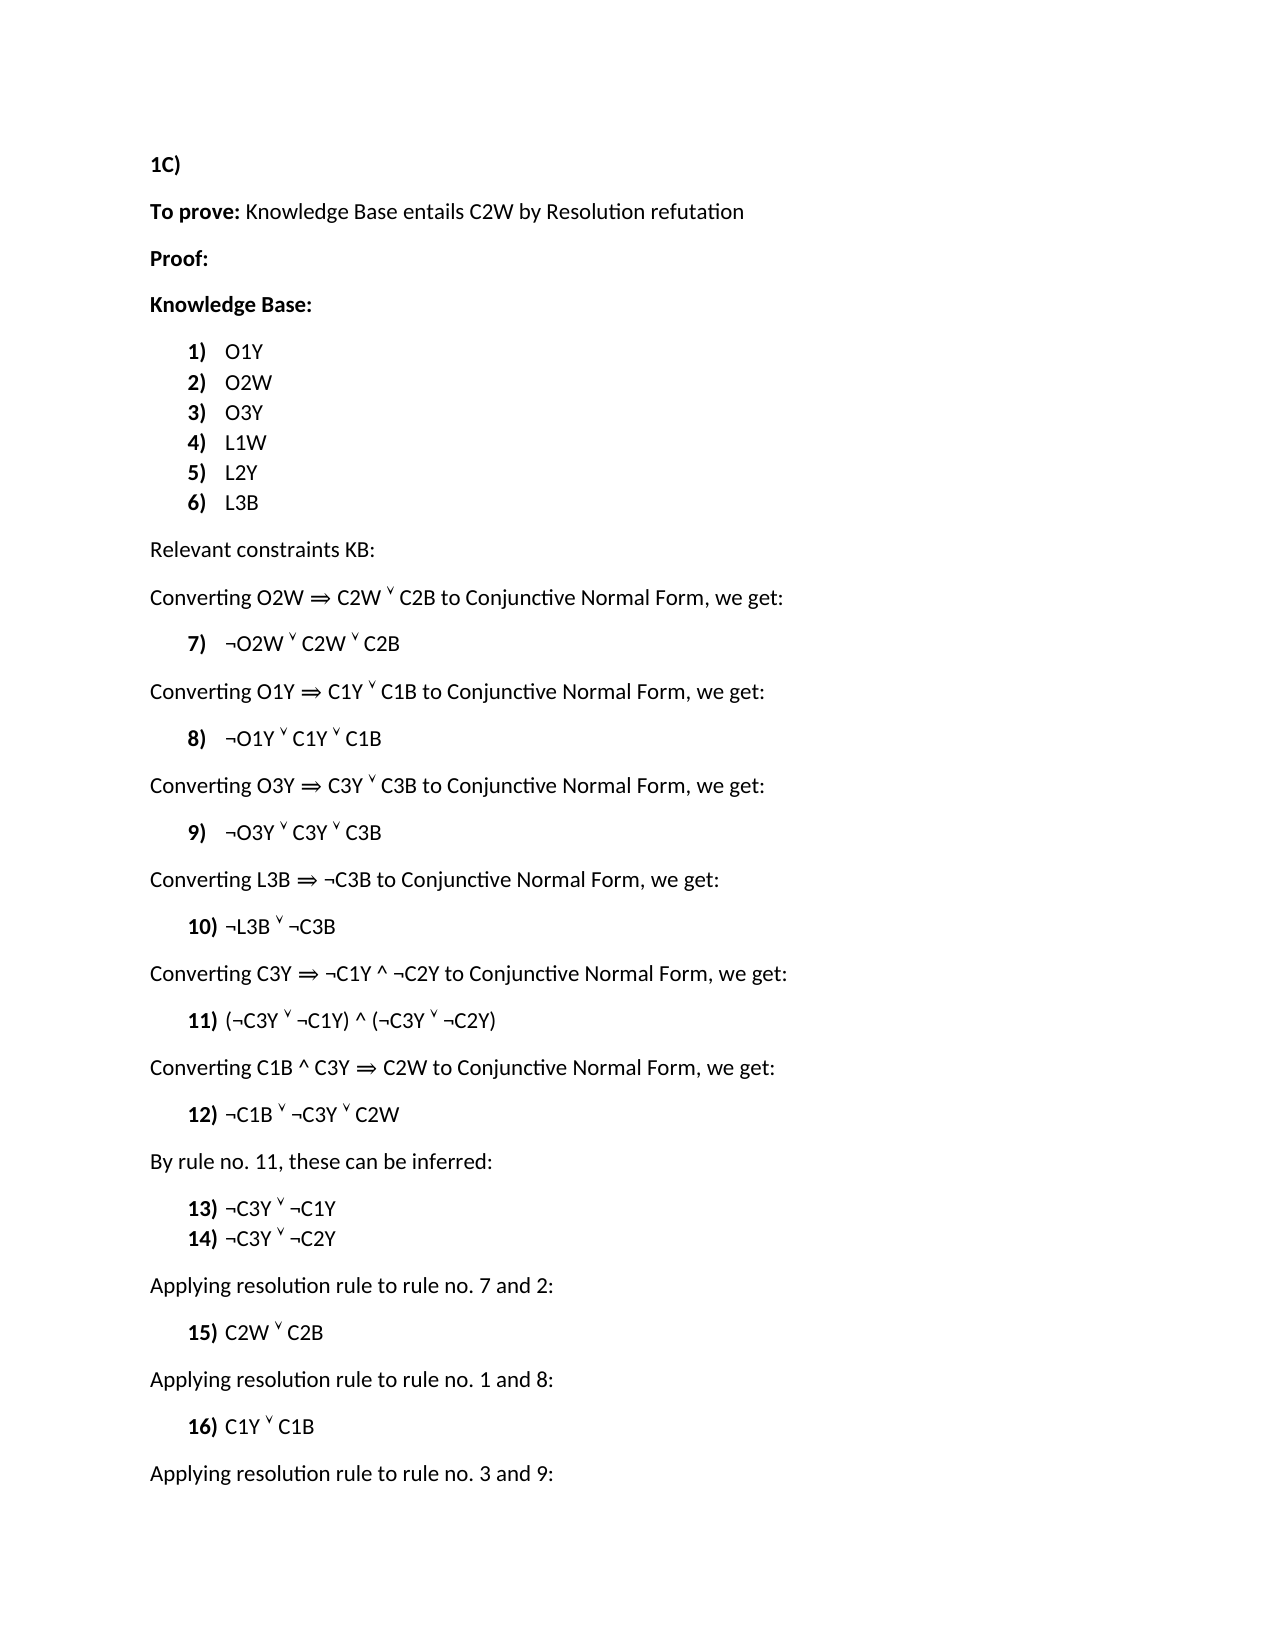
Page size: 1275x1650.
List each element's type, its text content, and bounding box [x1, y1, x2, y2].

list L3B [187, 488, 1144, 517]
text Converting L3B ⇒ ¬C3B to Conjunctive Normal Form, we get: [150, 865, 1144, 893]
list ¬O3Y C3Y C3B [187, 818, 1144, 846]
text Converting O2W ⇒ C2W C2B to Conjunctive Normal Form, we get: [150, 582, 1144, 611]
text By rule no. 11, these can be inferred: [150, 1147, 1144, 1175]
text Applying resolution rule to rule no. 3 and 9: [150, 1459, 1144, 1487]
list (¬C3Y ¬C1Y) ^ (¬C3Y ¬C2Y) [187, 1006, 1144, 1034]
list ¬C1B ¬C3Y C2W [187, 1100, 1144, 1128]
list ¬L3B ¬C3B [187, 912, 1144, 940]
list L1W [187, 428, 1144, 456]
list C1Y C1B [187, 1412, 1144, 1440]
list ¬C3Y ¬C2Y [187, 1224, 1144, 1252]
list ¬O1Y C1Y C1B [187, 724, 1144, 752]
text 1C) [150, 150, 1144, 178]
text Relevant constraints KB: [150, 535, 1144, 563]
list ¬O2W C2W C2B [187, 629, 1144, 658]
list C2W C2B [187, 1318, 1144, 1346]
list O3Y [187, 398, 1144, 426]
text Converting O3Y ⇒ C3Y C3B to Conjunctive Normal Form, we get: [150, 771, 1144, 799]
text Applying resolution rule to rule no. 7 and 2: [150, 1271, 1144, 1299]
text Proof: [150, 244, 1144, 272]
text Applying resolution rule to rule no. 1 and 8: [150, 1365, 1144, 1393]
text Converting C1B ^ C3Y ⇒ C2W to Conjunctive Normal Form, we get: [150, 1053, 1144, 1082]
list O1Y [187, 337, 1144, 366]
list L2Y [187, 458, 1144, 486]
text Converting O1Y ⇒ C1Y C1B to Conjunctive Normal Form, we get: [150, 676, 1144, 705]
text To prove: Knowledge Base entails C2W by Resolution refutation [150, 197, 1144, 225]
list O2W [187, 368, 1144, 396]
text Converting C3Y ⇒ ¬C1Y ^ ¬C2Y to Conjunctive Normal Form, we get: [150, 959, 1144, 987]
list ¬C3Y ¬C1Y [187, 1194, 1144, 1222]
text Knowledge Base: [150, 291, 1144, 319]
